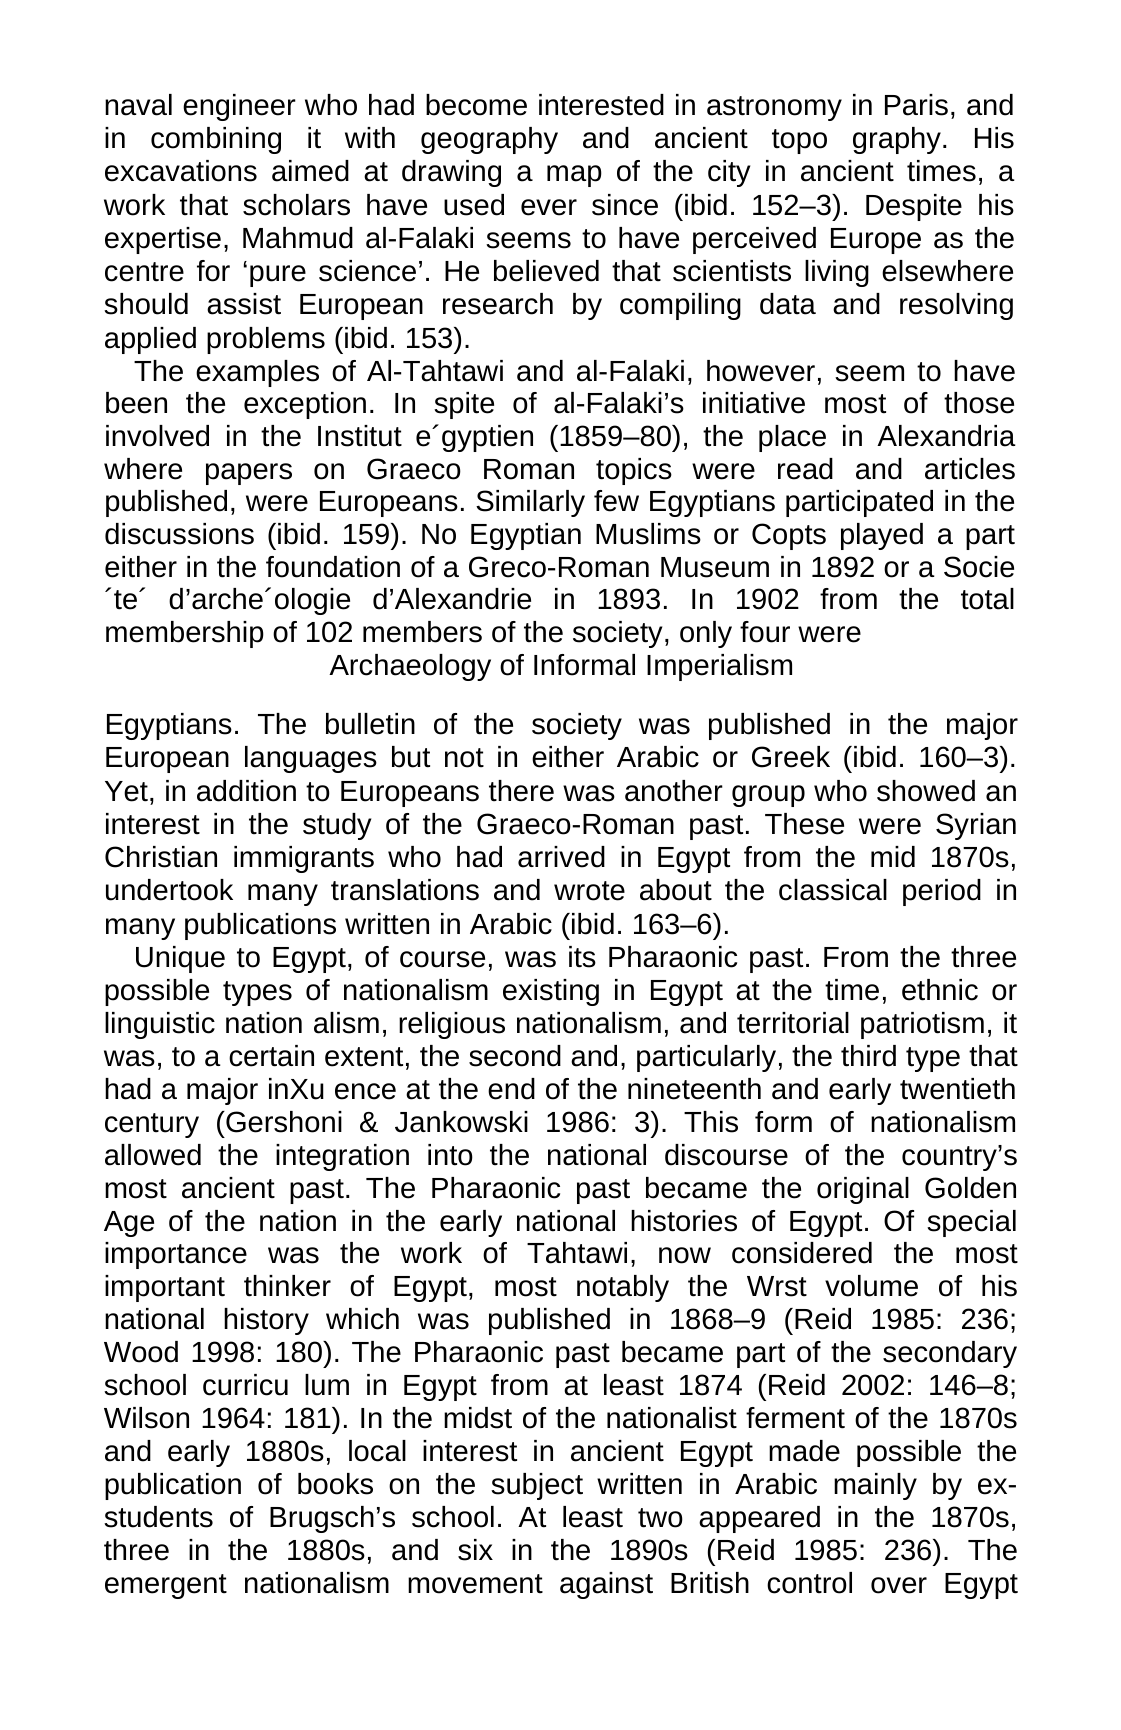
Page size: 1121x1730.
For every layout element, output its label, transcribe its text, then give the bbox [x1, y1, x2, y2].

text Egyptians. The bulletin of the society was published in the major European languages but not in either Arabic or Greek (ibid. 160–3). Yet, in addition to Europeans there was another group who showed an interest in the study of the Graeco-Roman past. These were Syrian Christian immigrants who had arrived in Egypt from the mid 1870s, undertook many translations and wrote about the classical period in many publications written in Arabic (ibid. 163–6). [104, 708, 1019, 940]
text The examples of Al-Tahtawi and al-Falaki, however, seem to have been the exception. In spite of al-Falaki’s initiative most of those involved in the Institut e´gyptien (1859–80), the place in Alexandria where papers on Graeco Roman topics were read and articles published, were Europeans. Similarly few Egyptians participated in the discussions (ibid. 159). No Egyptian Muslims or Copts played a part either in the foundation of a Greco-Roman Museum in 1892 or a Socie´te´ d’arche´ologie d’Alexandrie in 1893. In 1902 from the total membership of 102 members of the society, only four were [104, 355, 1017, 648]
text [104, 88, 1016, 354]
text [103, 941, 1019, 1599]
text Archaeology of Informal Imperialism [102, 648, 1022, 682]
